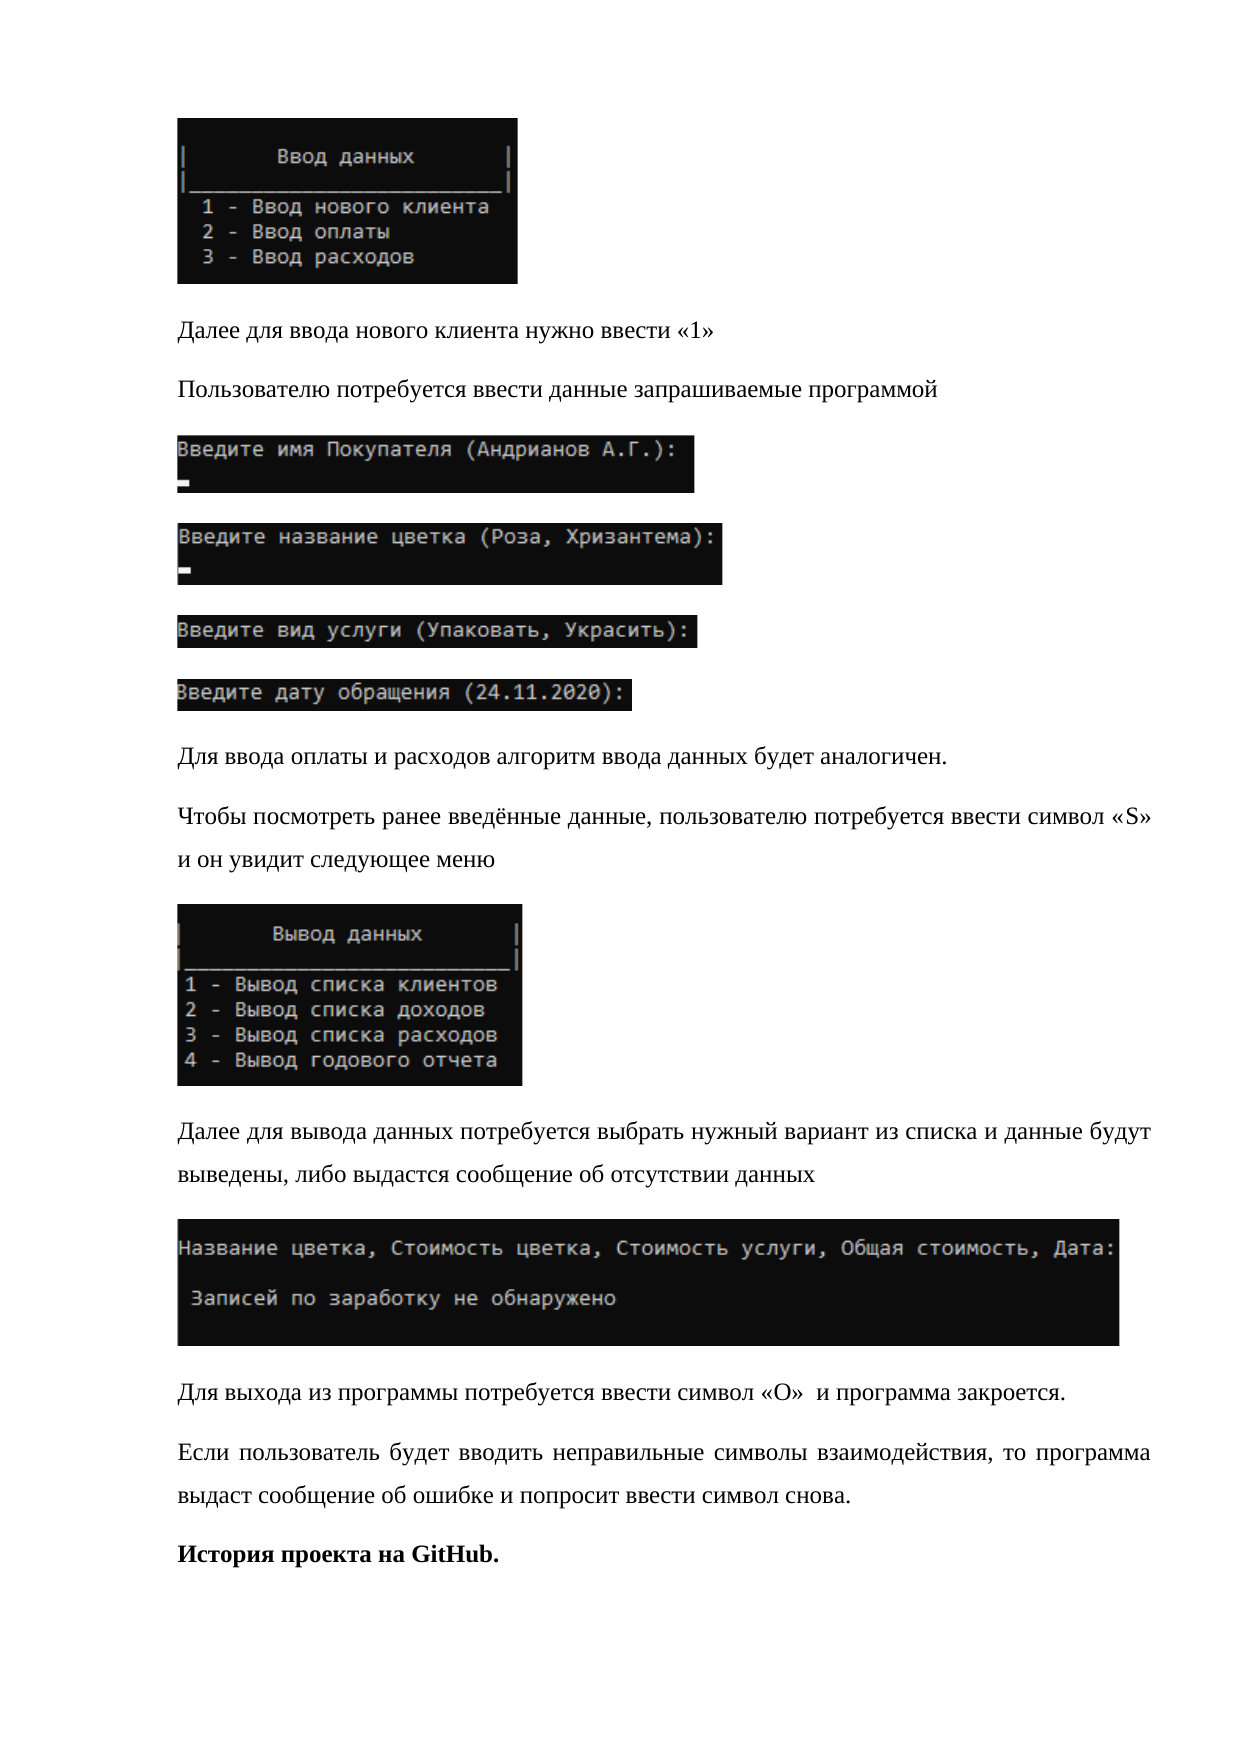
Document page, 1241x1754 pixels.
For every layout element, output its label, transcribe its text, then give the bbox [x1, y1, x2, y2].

text Чтобы посмотреть ранее введённые данные, пользователю потребуется ввести символ «S» и он увидит следующее меню [177, 801, 1152, 873]
text Далее для вывода данных потребуется выбрать нужный вариант из списка и данные будут выведены, либо выдастся сообщение об отсутствии данных [177, 1116, 1152, 1188]
text Далее для ввода нового клиента нужно ввести «1» [177, 315, 1152, 343]
picture [177, 904, 523, 1086]
text История проекта на GitHub. [177, 1539, 1152, 1568]
picture [177, 679, 632, 711]
picture [177, 523, 723, 585]
picture [177, 434, 695, 493]
picture [177, 615, 698, 648]
text Если пользователь будет вводить неправильные символы взаимодействия, то программа выдаст сообщение об ошибке и попросит ввести символ снова. [177, 1437, 1152, 1508]
text Для выхода из программы потребуется ввести символ «O» и программа закроется. [177, 1377, 1152, 1406]
picture [177, 118, 518, 284]
text Пользователю потребуется ввести данные запрашиваемые программой [177, 374, 1152, 403]
picture [177, 1219, 1120, 1346]
text Для ввода оплаты и расходов алгоритм ввода данных будет аналогичен. [177, 741, 1152, 770]
